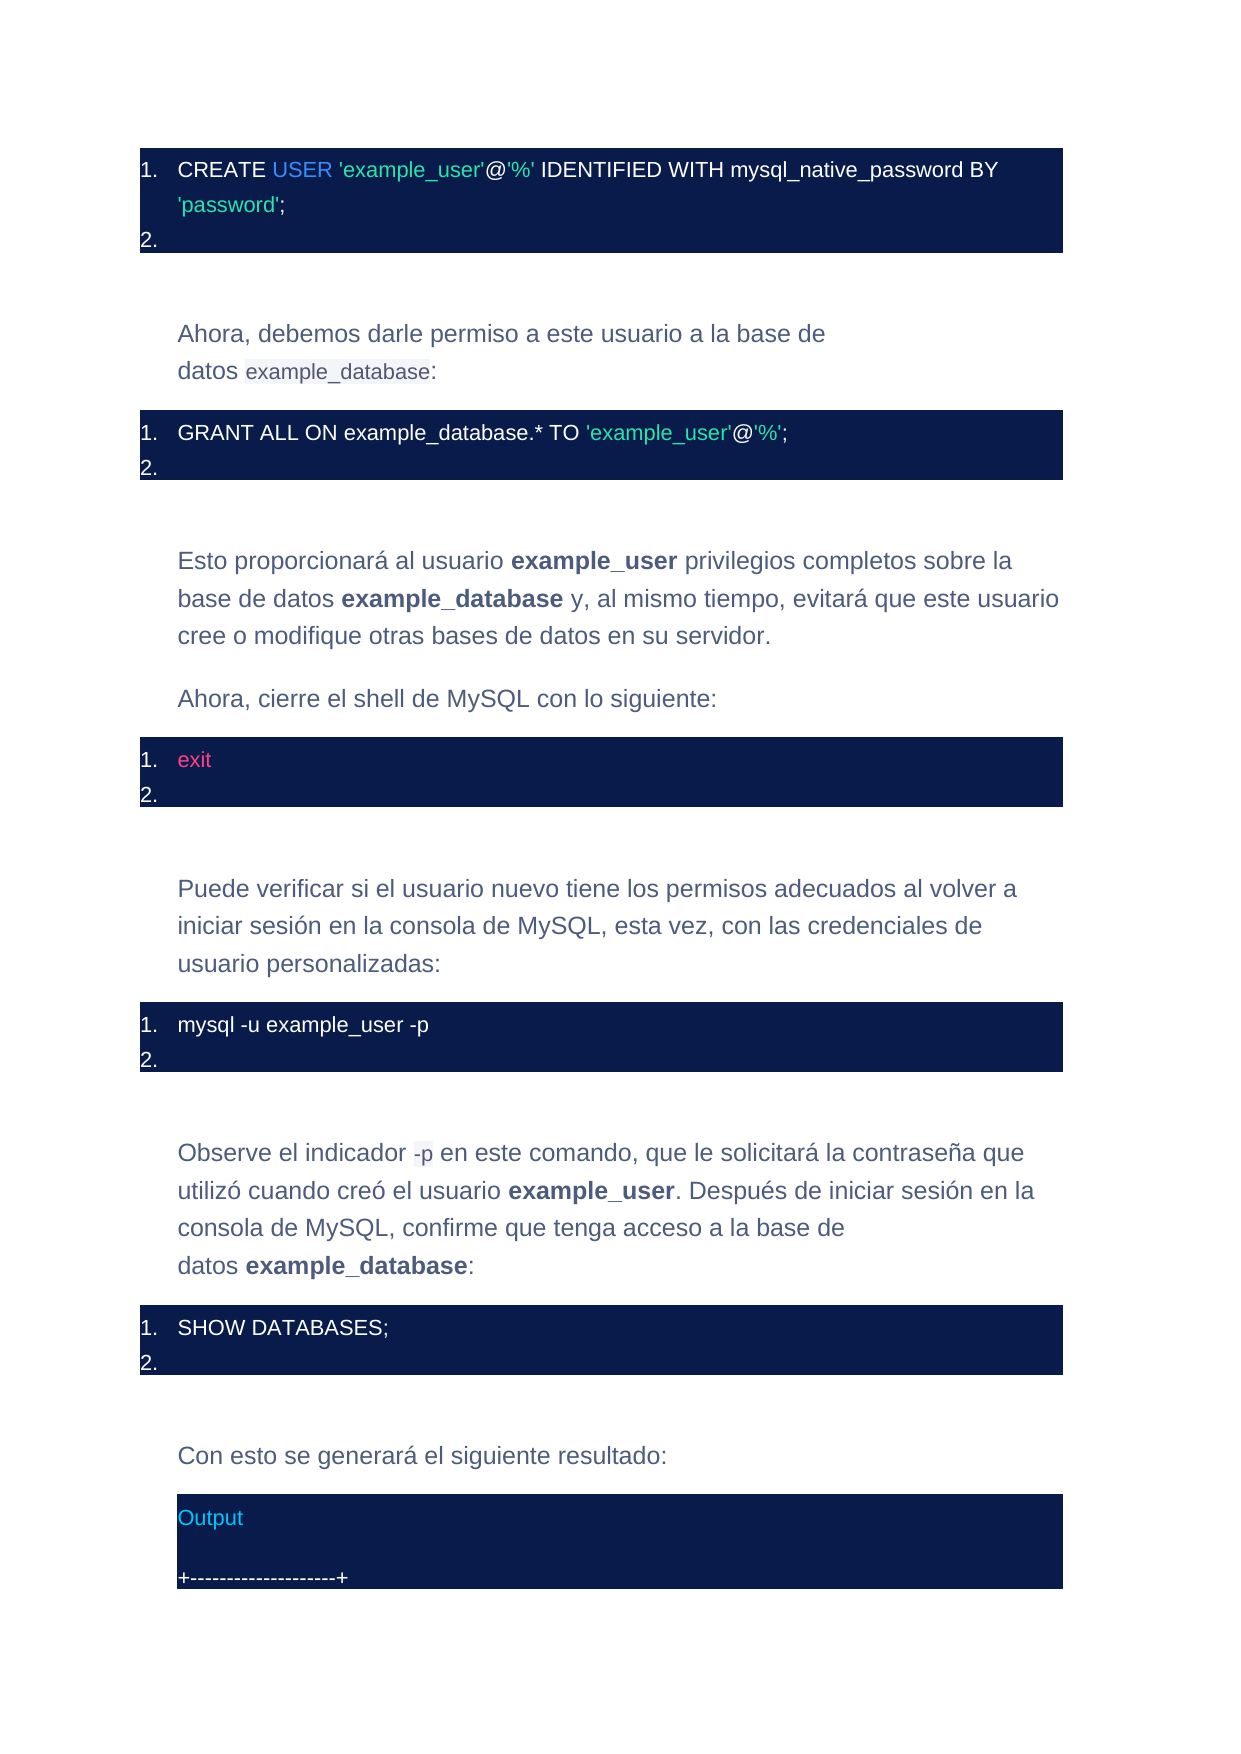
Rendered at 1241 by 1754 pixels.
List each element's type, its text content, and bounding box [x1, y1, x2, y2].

text Esto proporcionará al usuario example_user privilegios completos sobre la base de datos example_database y, al mismo tiempo, evitará que este usuario cree o modifique otras bases de datos en su servidor. [177, 537, 1063, 650]
list GRANT ALL ON example_database.* TO 'example_user'@'%'; [140, 410, 1063, 445]
list mysql -u example_user -p [140, 1002, 1063, 1037]
text Output [177, 1494, 1063, 1529]
list exit [140, 737, 1063, 772]
list SHOW DATABASES; [140, 1305, 1063, 1340]
text Ahora, debemos darle permiso a este usuario a la base de datos example_database: [177, 310, 1063, 385]
text +--------------------+ [177, 1554, 1063, 1589]
list CREATE USER 'example_user'@'%' IDENTIFIED WITH mysql_native_password BY 'password'; [140, 148, 1063, 218]
text Observe el indicador -p en este comando, que le solicitará la contraseña que utilizó cuando creó el usuario example_user. Después de iniciar sesión en la consola de MySQL, confirme que tenga acceso a la base de datos example_database: [177, 1130, 1063, 1280]
text Puede verificar si el usuario nuevo tiene los permisos adecuados al volver a iniciar sesión en la consola de MySQL, esta vez, con las credenciales de usuario personalizadas: [177, 865, 1063, 977]
text Con esto se generará el siguiente resultado: [177, 1432, 1063, 1469]
text Ahora, cierre el shell de MySQL con lo siguiente: [177, 675, 1063, 712]
